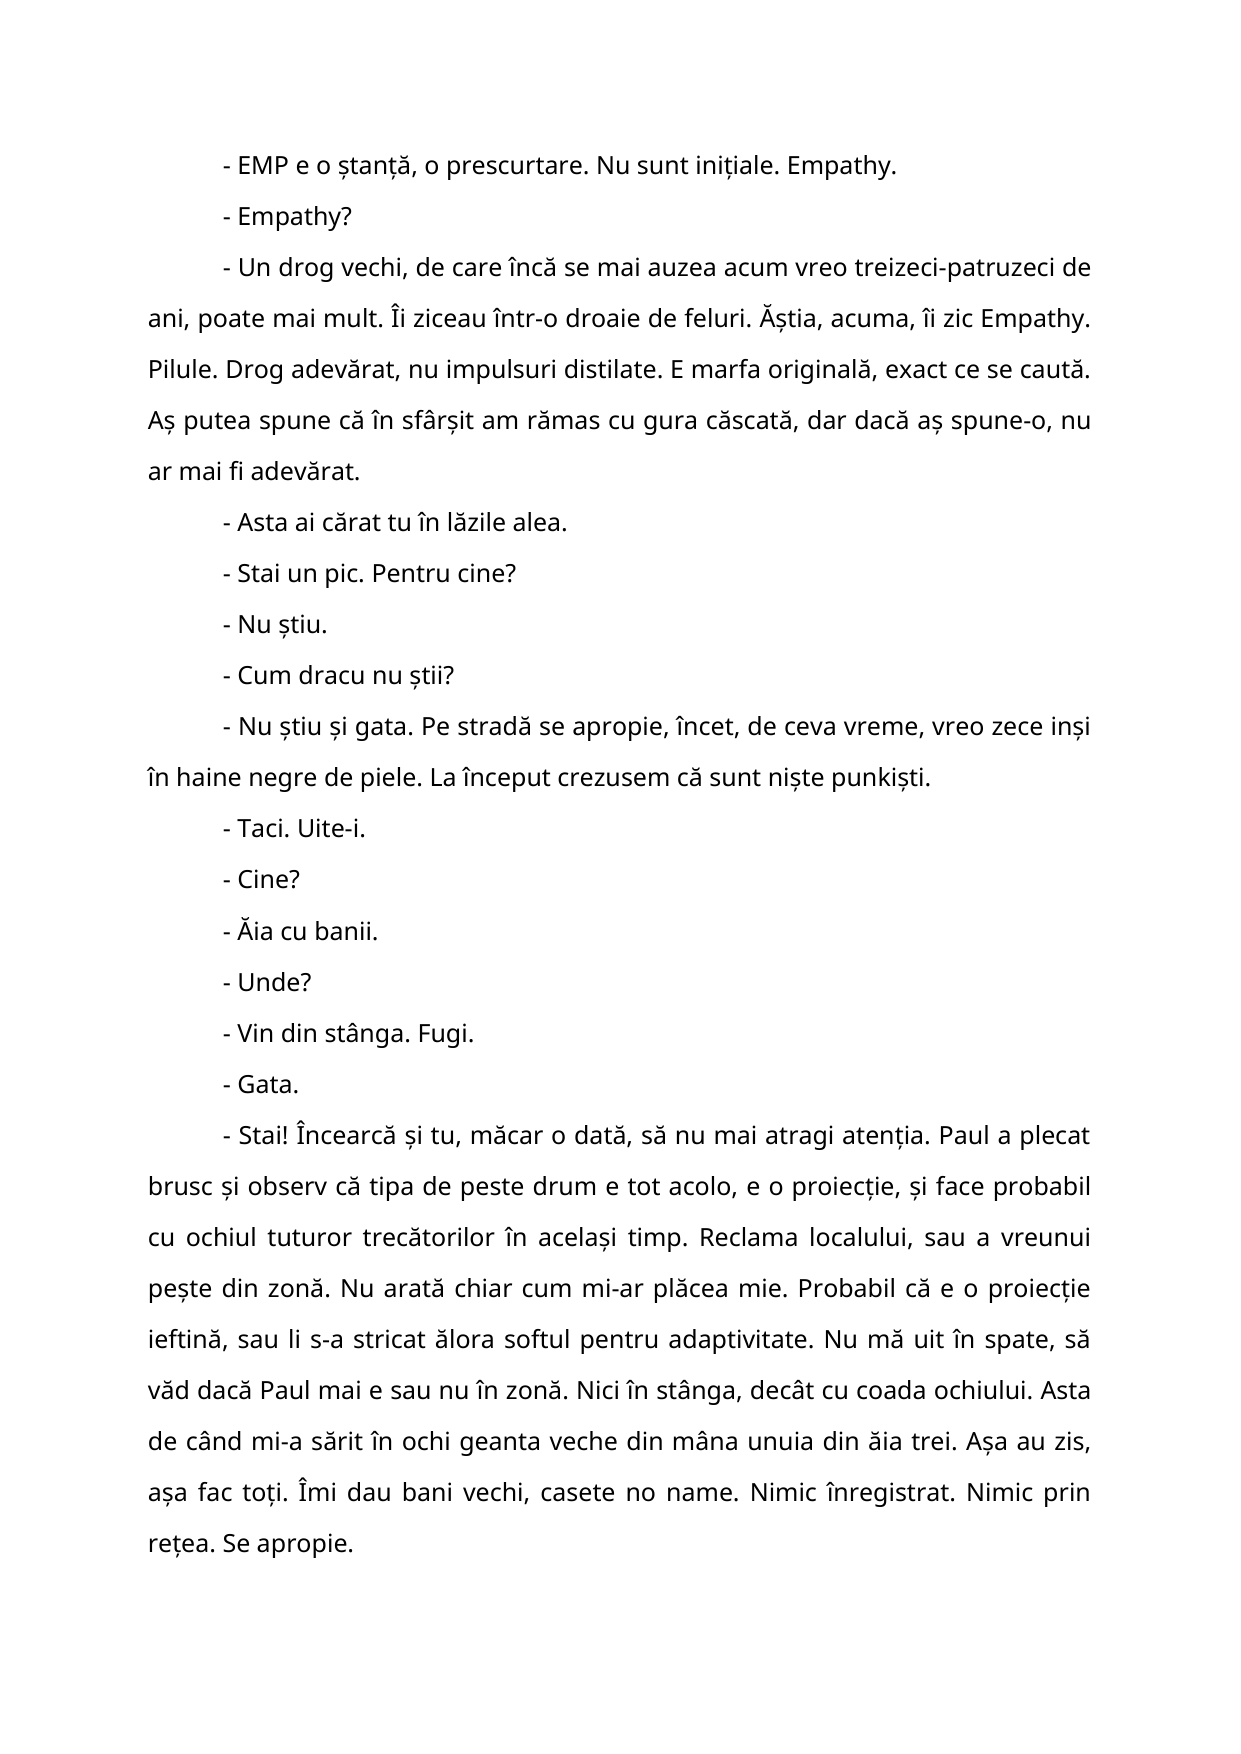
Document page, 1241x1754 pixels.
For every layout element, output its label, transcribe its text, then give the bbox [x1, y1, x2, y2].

text - Ăia cu banii. [148, 913, 1093, 947]
text - Taci. Uite-i. [148, 811, 1093, 845]
text - Stai un pic. Pentru cine? [148, 556, 1093, 590]
text - Vin din stânga. Fugi. [148, 1015, 1093, 1049]
text - Nu ştiu. [148, 607, 1093, 641]
text - Empathy? [148, 199, 1093, 233]
text - Unde? [148, 964, 1093, 998]
text - Stai! Încearcă şi tu, măcar o dată, să nu mai atragi atenţia. Paul a plecat brusc şi observ că tipa de peste drum e tot acolo, e o proiecţie, şi face probabil cu ochiul tuturor trecătorilor în acelaşi timp. Reclama localului, sau a vreunui peşte din zonă. Nu arată chiar cum mi-ar plăcea mie. Probabil că e o proiecţie ieftină, sau li s-a stricat ălora softul pentru adaptivitate. Nu mă uit în spate, să văd dacă Paul mai e sau nu în zonă. Nici în stânga, decât cu coada ochiului. Asta de când mi-a sărit în ochi geanta veche din mâna unuia din ăia trei. Aşa au zis, aşa fac toţi. Îmi dau bani vechi, casete no name. Nimic înregistrat. Nimic prin reţea. Se apropie. [148, 1117, 1093, 1560]
text - Un drog vechi, de care încă se mai auzea acum vreo treizeci-patruzeci de ani, poate mai mult. Îi ziceau într-o droaie de feluri. Ăştia, acuma, îi zic Empathy. Pilule. Drog adevărat, nu impulsuri distilate. E marfa originală, exact ce se caută. Aş putea spune că în sfârşit am rămas cu gura căscată, dar dacă aş spune-o, nu ar mai fi adevărat. [148, 250, 1093, 488]
text - Cine? [148, 862, 1093, 896]
text - Asta ai cărat tu în lăzile alea. [148, 505, 1093, 539]
text - Cum dracu nu ştii? [148, 658, 1093, 692]
text - Nu ştiu şi gata. Pe stradă se apropie, încet, de ceva vreme, vreo zece inşi în haine negre de piele. La început crezusem că sunt nişte punkişti. [148, 709, 1093, 794]
text - Gata. [148, 1066, 1093, 1100]
text - EMP e o ştanţă, o prescurtare. Nu sunt iniţiale. Empathy. [148, 148, 1093, 182]
